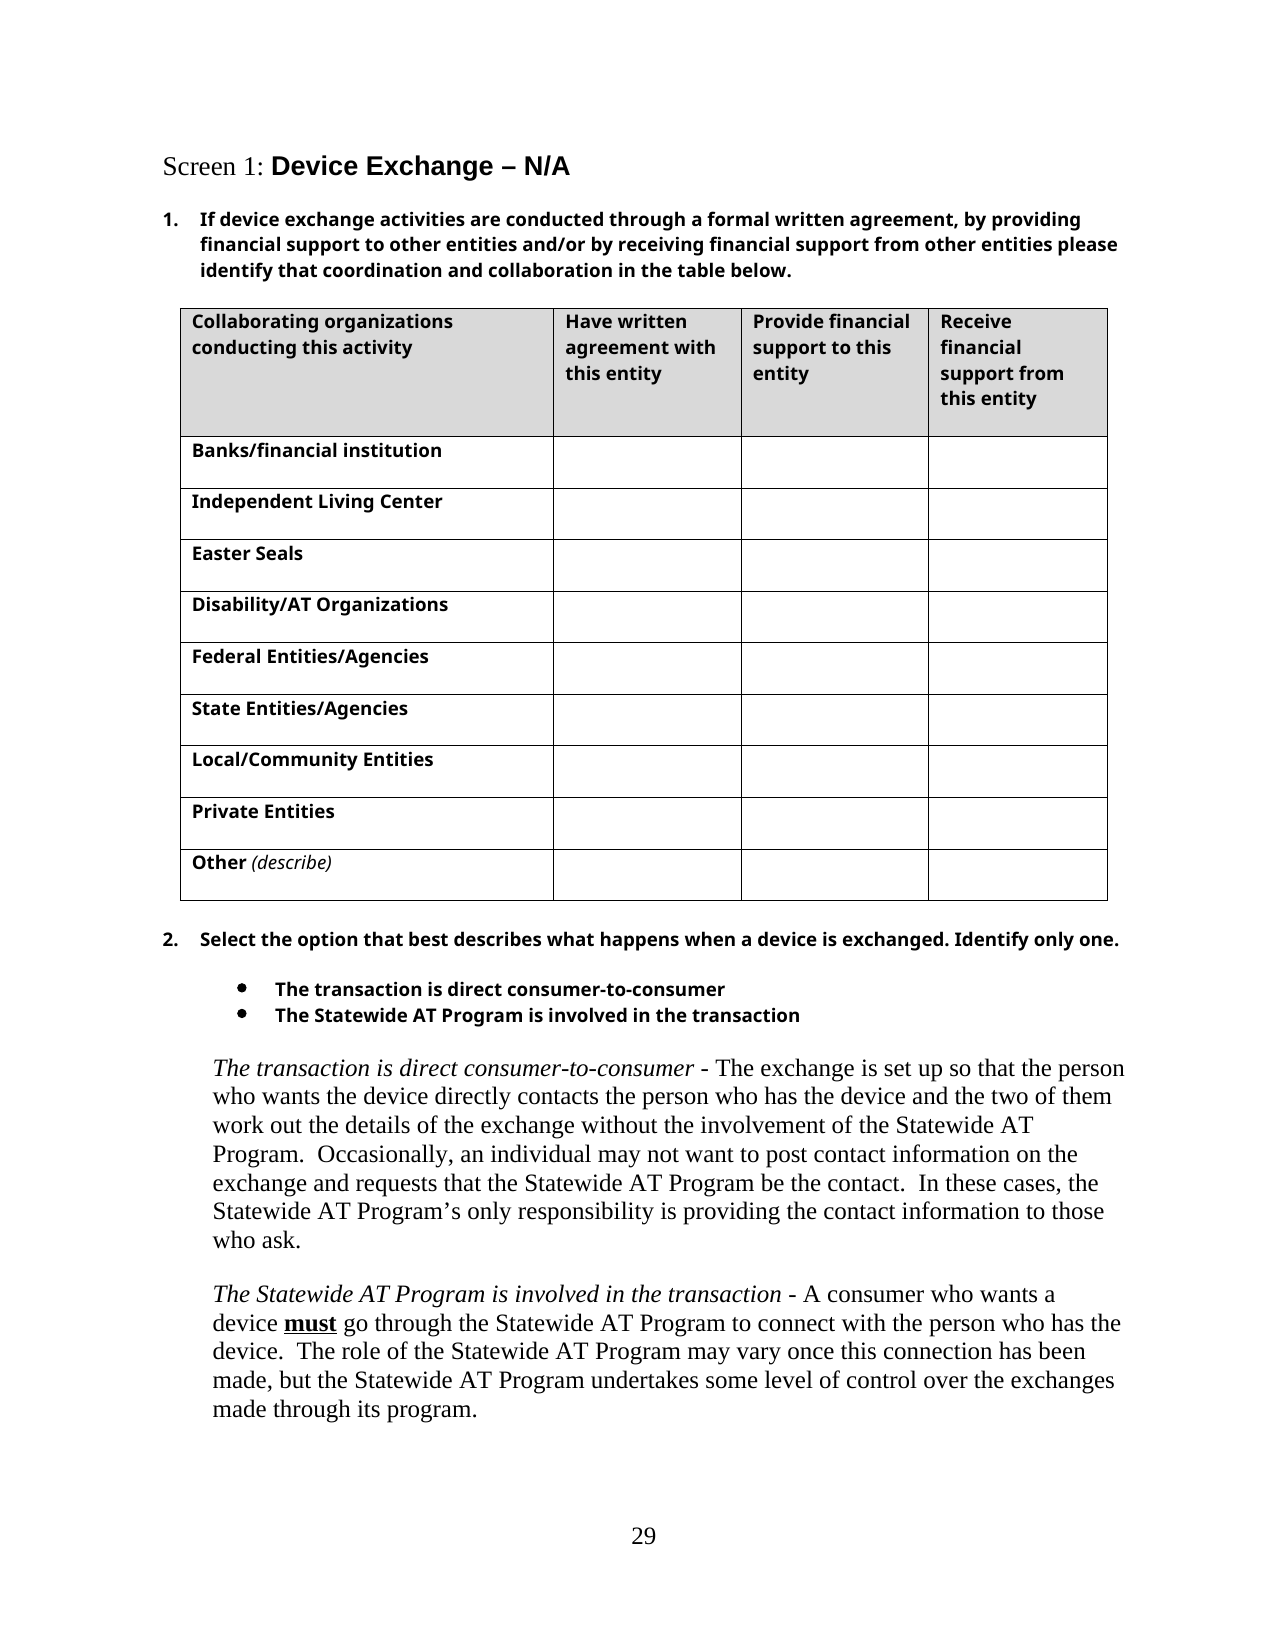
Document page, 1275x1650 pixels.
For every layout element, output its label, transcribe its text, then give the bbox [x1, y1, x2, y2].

table_cell Private Entities [181, 798, 553, 848]
table_header Collaborating organizations conducting this activity [181, 309, 553, 436]
table_cell [554, 695, 741, 745]
list Select the option that best describes what happens when a device is exchanged. Identify only one. [162, 926, 1125, 952]
table_cell [554, 798, 741, 848]
table_cell Local/Community Entities [181, 746, 553, 797]
table_cell [742, 850, 928, 900]
table_cell [554, 489, 741, 539]
table_cell [742, 643, 928, 694]
table_cell Disability/AT Organizations [181, 592, 553, 642]
table_cell [742, 695, 928, 745]
table_cell [929, 746, 1107, 797]
table_cell Independent Living Center [181, 489, 553, 539]
table_cell [929, 798, 1107, 848]
table_cell [554, 540, 741, 591]
table_cell [929, 437, 1107, 487]
table_cell [554, 643, 741, 694]
table_cell [742, 592, 928, 642]
table_cell State Entities/Agencies [181, 695, 553, 745]
table_cell [742, 798, 928, 848]
table_cell [742, 746, 928, 797]
table_cell [742, 437, 928, 487]
text The transaction is direct consumer-to-consumer - The exchange is set up so that the person who wants the device directly contacts the person who has the device and the two of them work out the details of the exchange without the involvement of the Statewide AT Program. Occasionally, an individual may not want to post contact information on the exchange and requests that the Statewide AT Program be the contact. In these cases, the Statewide AT Program’s only responsibility is providing the contact information to those who ask. [212, 1053, 1125, 1254]
table_cell [742, 540, 928, 591]
table_cell [554, 437, 741, 487]
table_cell [929, 850, 1107, 900]
table_cell Federal Entities/Agencies [181, 643, 553, 694]
table_cell Other (describe) [181, 850, 553, 900]
table_cell [929, 643, 1107, 694]
table_cell [742, 489, 928, 539]
table_cell [554, 592, 741, 642]
table_cell [554, 850, 741, 900]
subtitle Device Exchange – N/A [162, 150, 1125, 181]
table_cell Easter Seals [181, 540, 553, 591]
list The Statewide AT Program is involved in the transaction [237, 1002, 1125, 1028]
table_cell [929, 540, 1107, 591]
list If device exchange activities are conducted through a formal written agreement, by providing financial support to other entities and/or by receiving financial support from other entities please identify that coordination and collaboration in the table below. [162, 206, 1125, 283]
table_cell Banks/financial institution [181, 437, 553, 487]
table_header Have written agreement with this entity [554, 309, 741, 436]
table_cell [554, 746, 741, 797]
table_header Receive financial support from this entity [929, 309, 1107, 436]
table_header Provide financial support to this entity [742, 309, 928, 436]
list The transaction is direct consumer-to-consumer [237, 977, 1125, 1002]
table_cell [929, 695, 1107, 745]
table_cell [929, 489, 1107, 539]
text The Statewide AT Program is involved in the transaction - A consumer who wants a device must go through the Statewide AT Program to connect with the person who has the device. The role of the Statewide AT Program may vary once this connection has been made, but the Statewide AT Program undertakes some level of control over the exchanges made through its program. [212, 1279, 1125, 1423]
table_cell [929, 592, 1107, 642]
